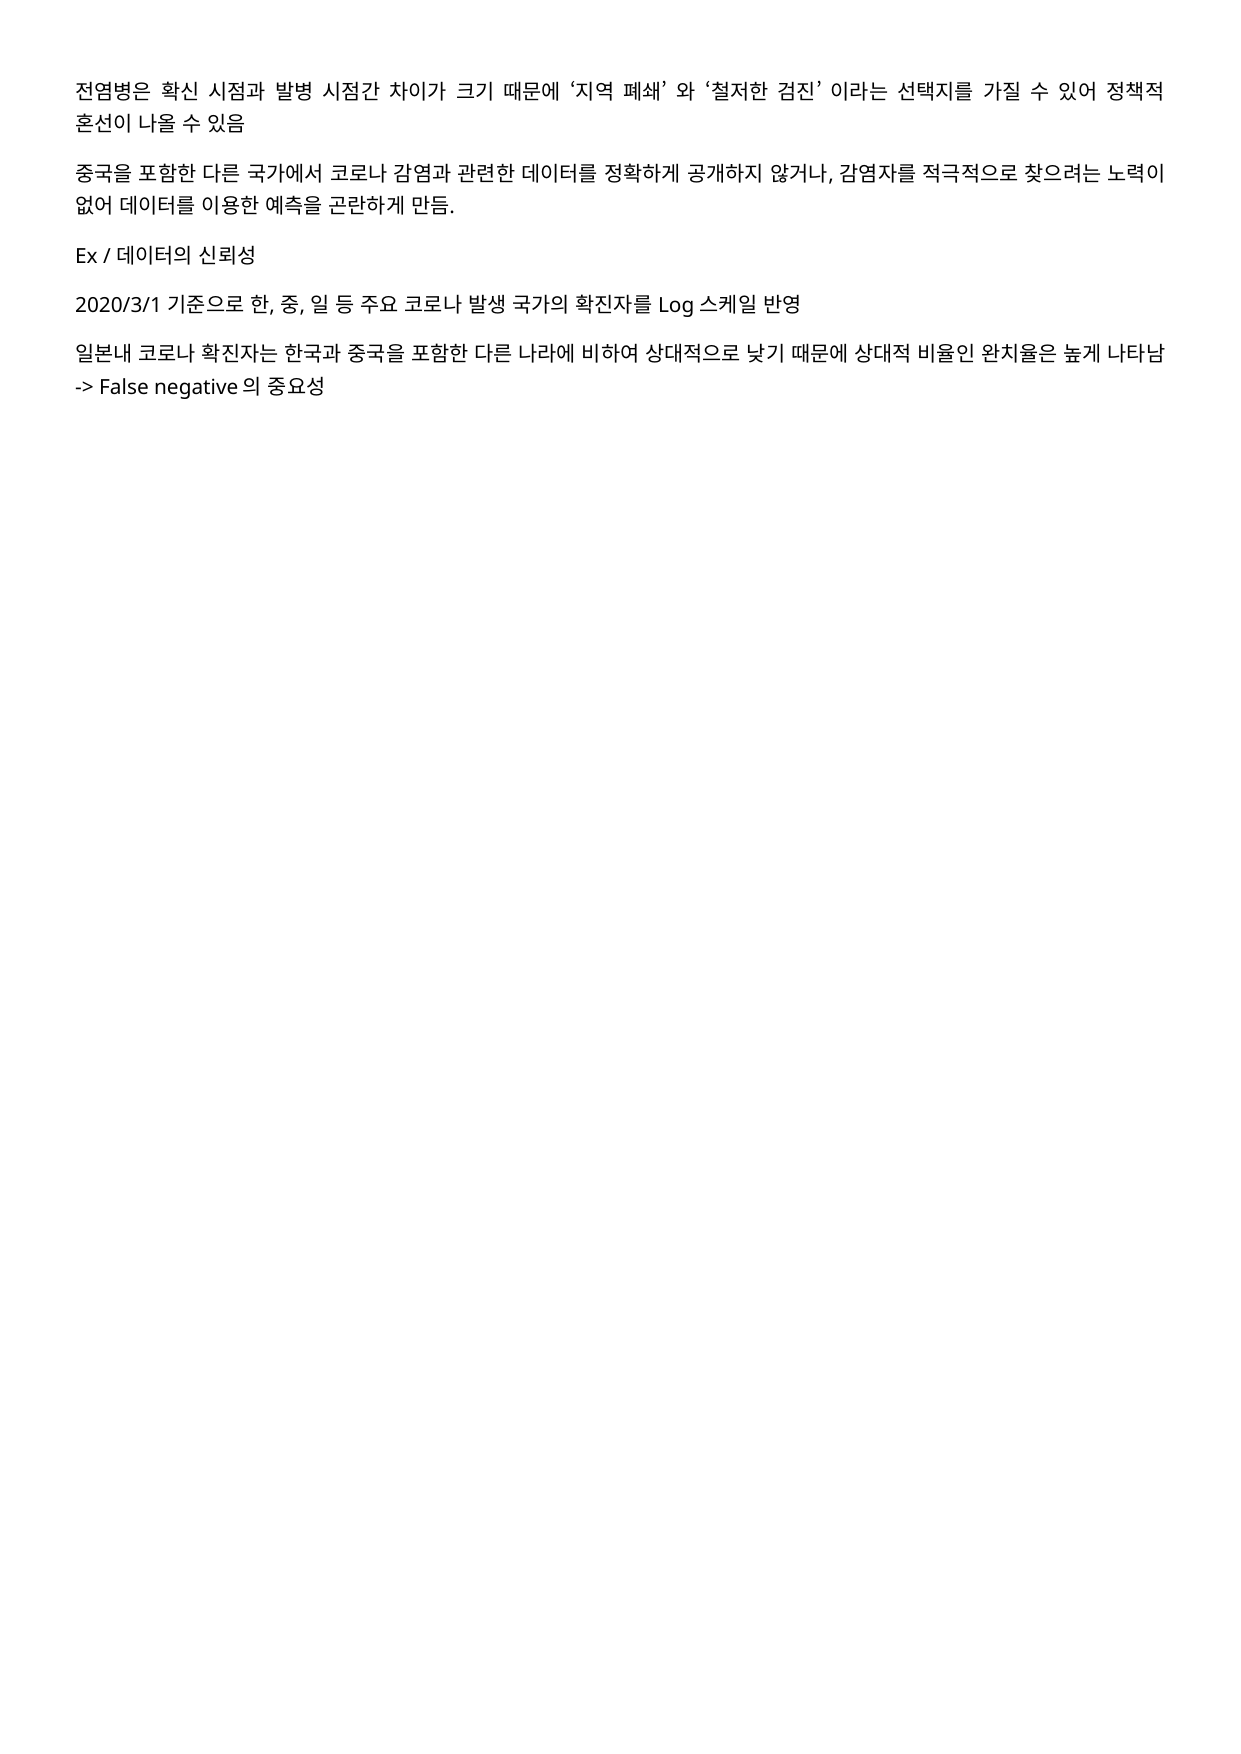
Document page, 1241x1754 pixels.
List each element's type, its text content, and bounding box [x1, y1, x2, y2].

text 전염병은 확신 시점과 발병 시점간 차이가 크기 때문에 ‘지역 폐쇄’ 와 ‘철저한 검진’ 이라는 선택지를 가질 수 있어 정책적 혼선이 나올 수 있음 [75, 75, 1165, 138]
text 2020/3/1 기준으로 한, 중, 일 등 주요 코로나 발생 국가의 확진자를 Log 스케일 반영 [75, 288, 1165, 319]
text Ex / 데이터의 신뢰성 [75, 239, 1165, 269]
text 중국을 포함한 다른 국가에서 코로나 감염과 관련한 데이터를 정확하게 공개하지 않거나, 감염자를 적극적으로 찾으려는 노력이 없어 데이터를 이용한 예측을 곤란하게 만듬. [75, 157, 1165, 220]
text 일본내 코로나 확진자는 한국과 중국을 포함한 다른 나라에 비하여 상대적으로 낮기 때문에 상대적 비율인 완치율은 높게 나타남 -> False negative의 중요성 [75, 338, 1165, 401]
